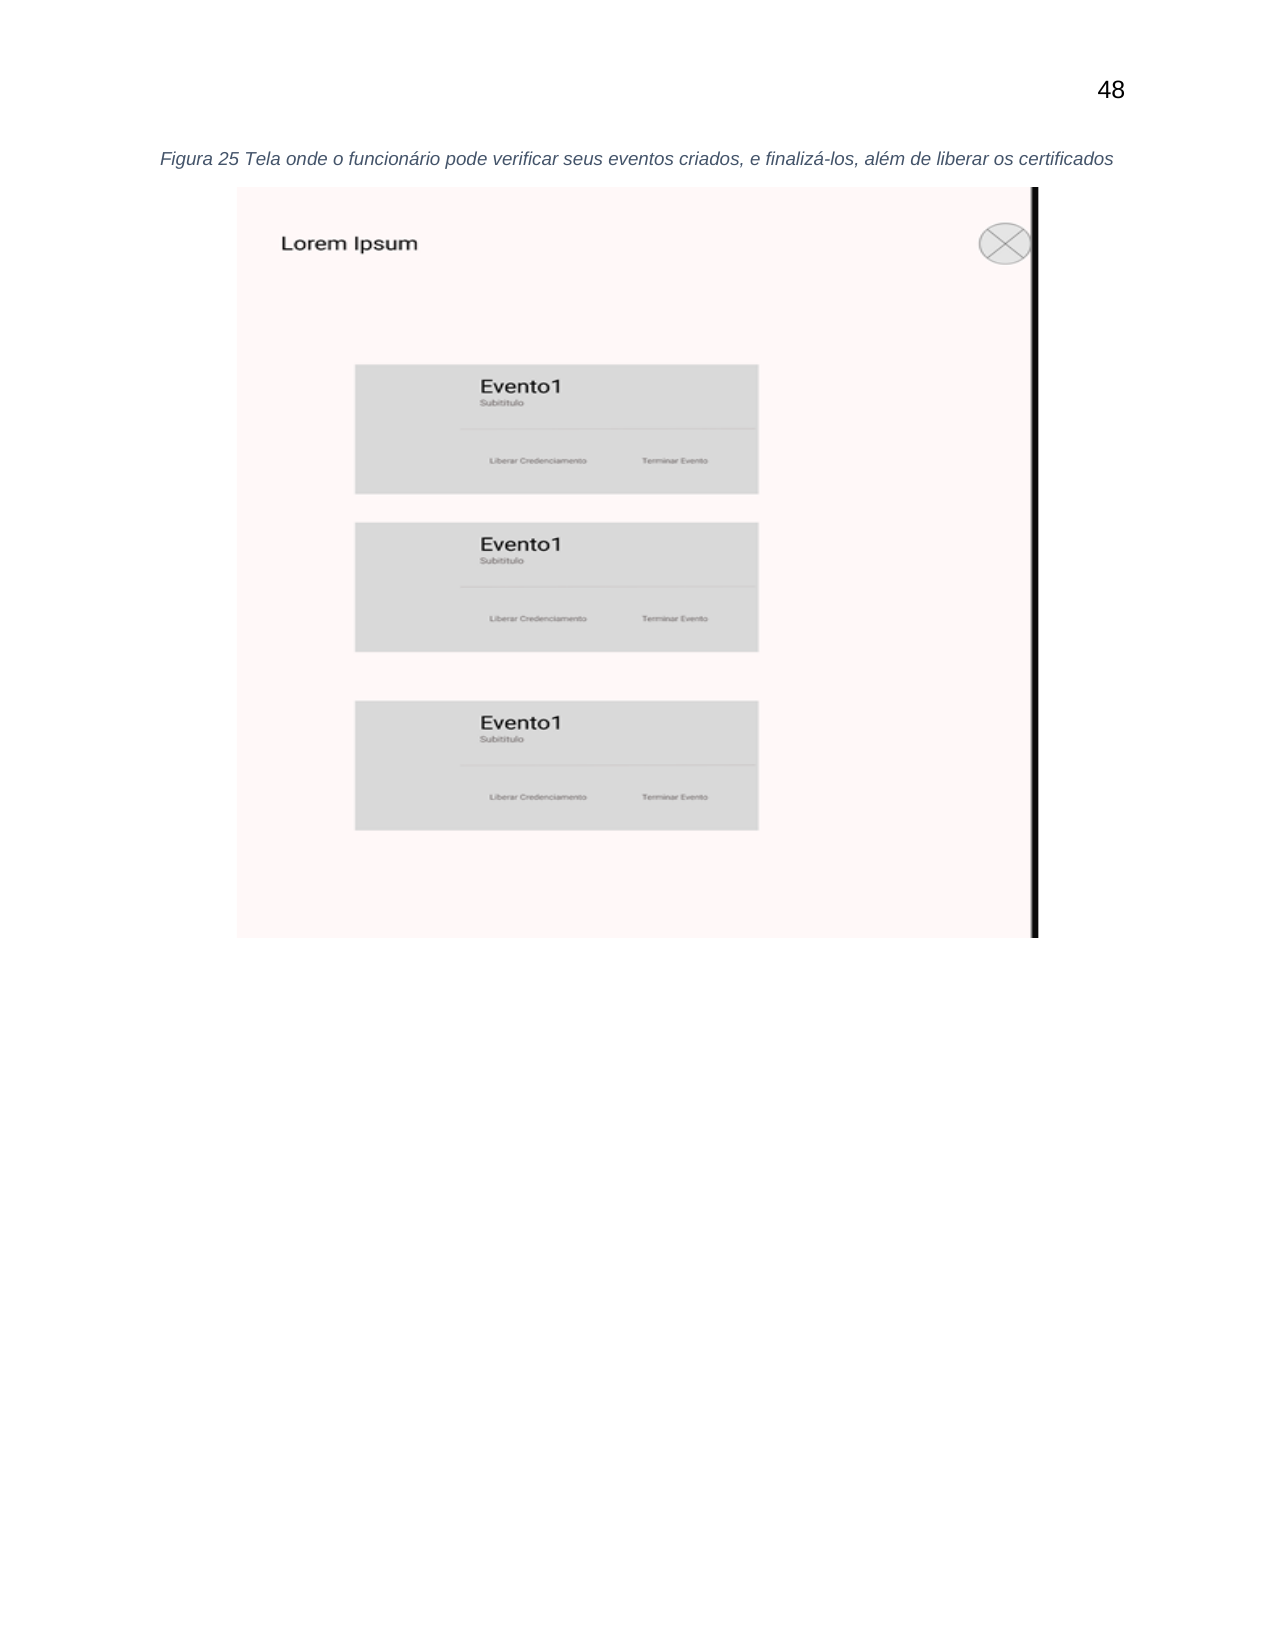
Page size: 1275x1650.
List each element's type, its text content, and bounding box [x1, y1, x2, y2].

text Figura 25 Tela onde o funcionário pode verificar seus eventos criados, e finalizá-los, além de liberar os certificados [150, 148, 1125, 169]
picture [236, 187, 1039, 938]
